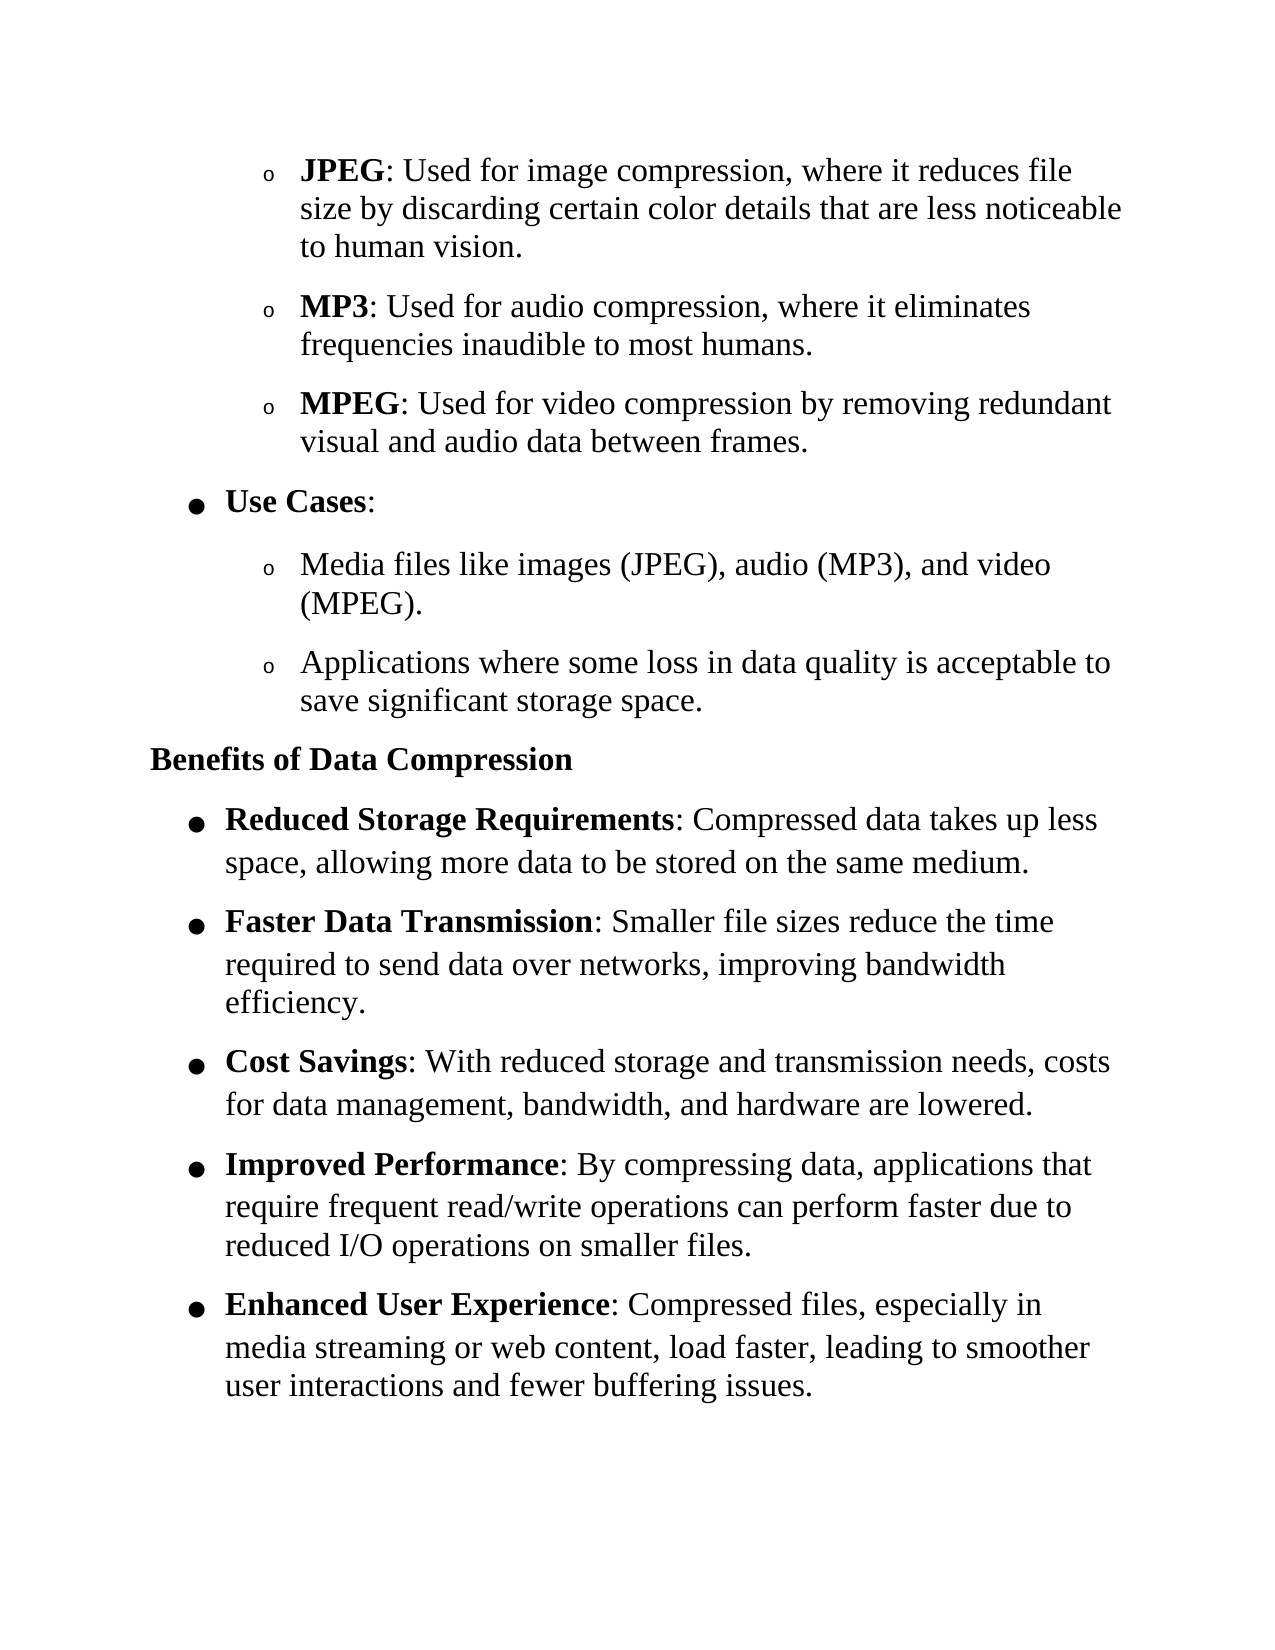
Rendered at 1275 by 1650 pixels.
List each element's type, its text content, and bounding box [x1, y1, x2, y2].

list MP3: Used for audio compression, where it eliminates frequencies inaudible to most humans. [262, 286, 1125, 362]
list Media files like images (JPEG), audio (MP3), and video (MPEG). [262, 545, 1125, 621]
list Reduced Storage Requirements: Compressed data takes up less space, allowing more data to be stored on the same medium. [187, 799, 1125, 880]
list Faster Data Transmission: Smaller file sizes reduce the time required to send data over networks, improving bandwidth efficiency. [187, 901, 1125, 1021]
list Applications where some loss in data quality is acceptable to save significant storage space. [262, 642, 1125, 719]
list JPEG: Used for image compression, where it reduces file size by discarding certain color details that are less noticeable to human vision. [262, 150, 1125, 265]
list Enhanced User Experience: Compressed files, especially in media streaming or web content, load faster, leading to smoother user interactions and fewer buffering issues. [187, 1284, 1125, 1404]
list Cost Savings: With reduced storage and transmission needs, costs for data management, bandwidth, and hardware are lowered. [187, 1042, 1125, 1123]
list Improved Performance: By compressing data, applications that require frequent read/write operations can perform faster due to reduced I/O operations on smaller files. [187, 1144, 1125, 1263]
subtitle Benefits of Data Compression [150, 740, 1125, 778]
list MPEG: Used for video compression by removing redundant visual and audio data between frames. [262, 383, 1125, 460]
list Use Cases: [187, 481, 1125, 524]
